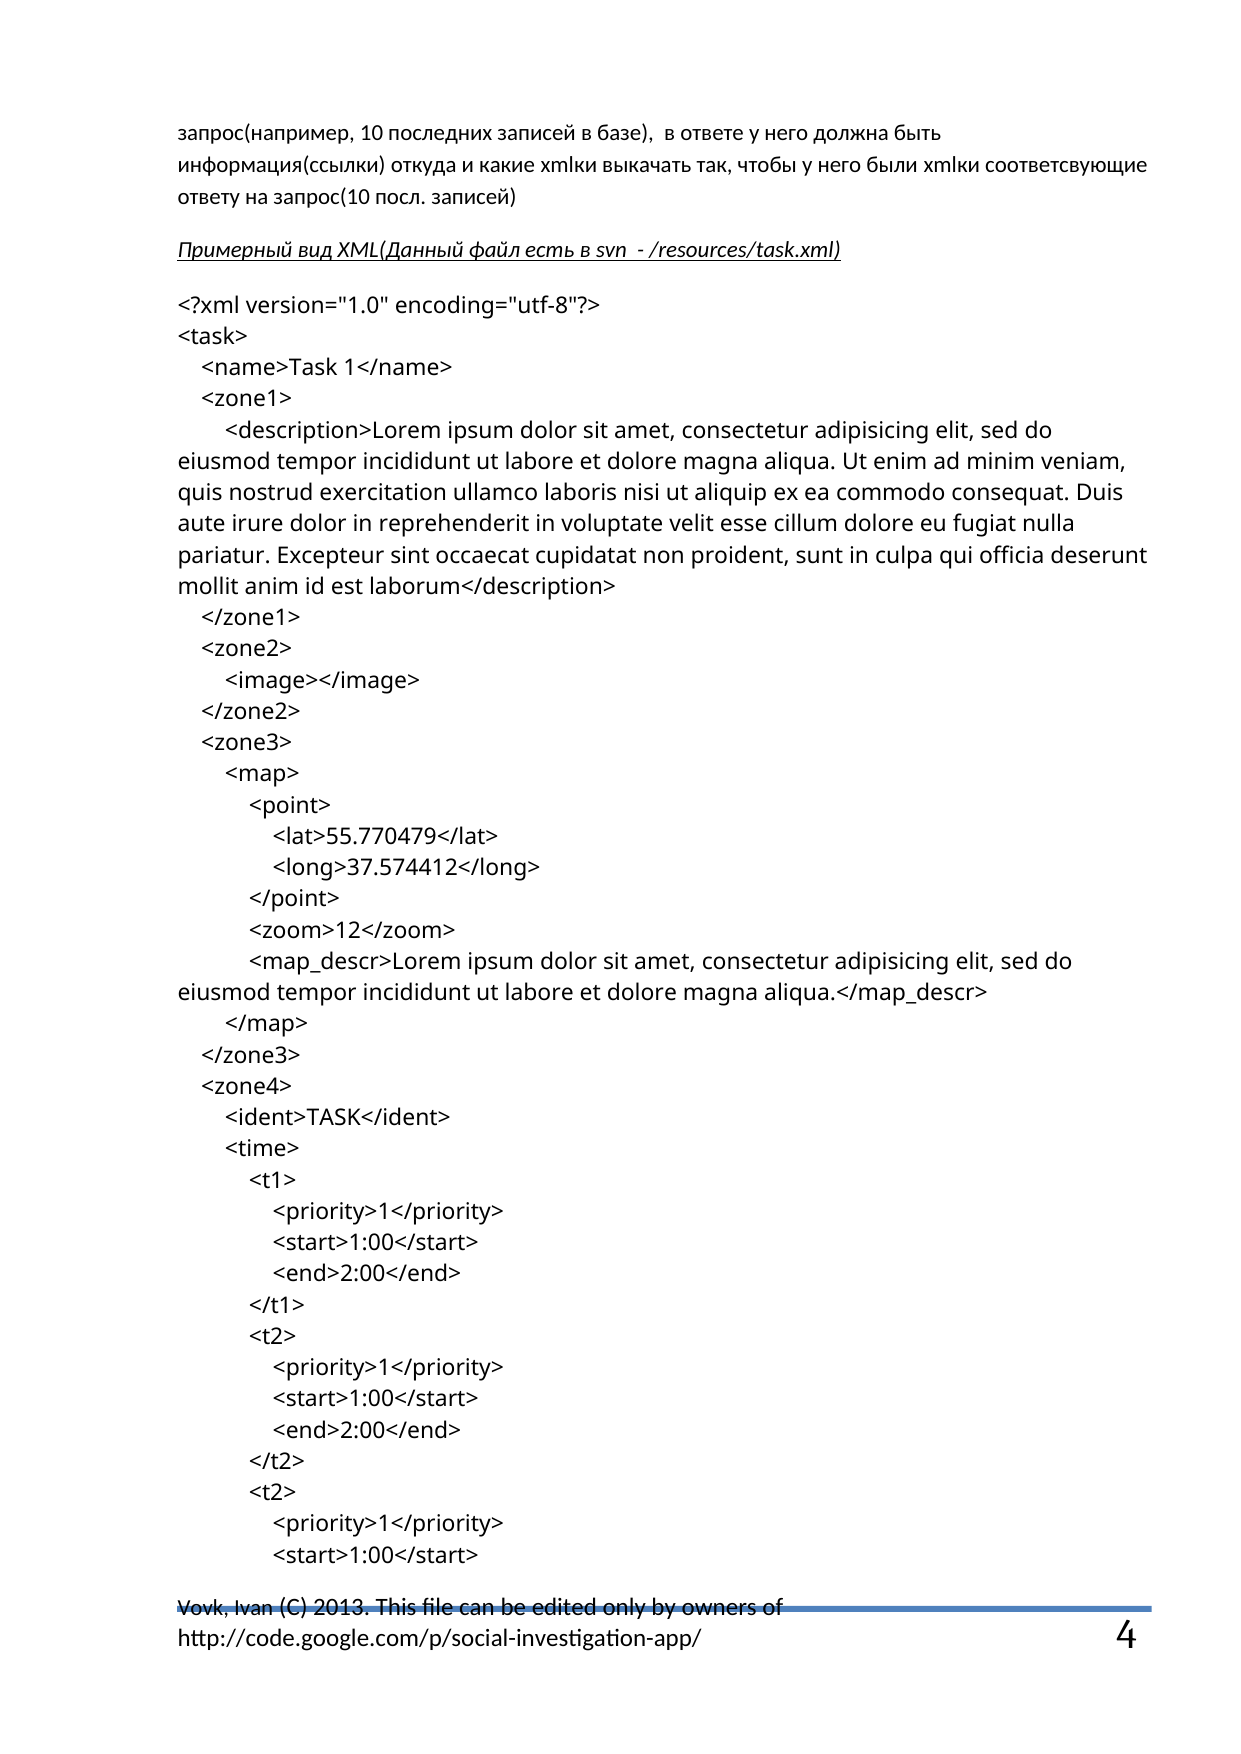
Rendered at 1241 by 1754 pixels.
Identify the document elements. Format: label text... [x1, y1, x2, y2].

text </map> [177, 1007, 1152, 1038]
text <task> [177, 320, 1152, 351]
text <name>Task 1</name> [177, 351, 1152, 382]
text Примерный вид XML(Данный файл есть в svn - /resources/task.xml) [177, 236, 1152, 263]
text <zone4> [177, 1070, 1152, 1101]
text </point> [177, 882, 1152, 913]
text <end>2:00</end> [177, 1413, 1152, 1445]
text <?xml version="1.0" encoding="utf-8"?> [177, 288, 1152, 320]
text <zone1> [177, 382, 1152, 413]
text <start>1:00</start> [177, 1538, 1152, 1570]
text <lat>55.770479</lat> [177, 820, 1152, 851]
text </t2> [177, 1445, 1152, 1476]
text </zone2> [177, 695, 1152, 726]
text <t1> [177, 1163, 1152, 1195]
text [177, 118, 1152, 211]
text <zone3> [177, 726, 1152, 757]
text <t2> [177, 1476, 1152, 1507]
text <time> [177, 1132, 1152, 1163]
text <priority>1</priority> [177, 1351, 1152, 1382]
text <t2> [177, 1320, 1152, 1351]
text <image></image> [177, 663, 1152, 695]
text </zone1> [177, 601, 1152, 632]
text <description>Lorem ipsum dolor sit amet, consectetur adipisicing elit, sed do eiusmod tempor incididunt ut labore et dolore magna aliqua. Ut enim ad minim veniam, quis nostrud exercitation ullamco laboris nisi ut aliquip ex ea commodo consequat. Duis aute irure dolor in reprehenderit in voluptate velit esse cillum dolore eu fugiat nulla pariatur. Excepteur sint occaecat cupidatat non proident, sunt in culpa qui officia deserunt mollit anim id est laborum</description> [177, 413, 1152, 601]
text <point> [177, 788, 1152, 820]
text <priority>1</priority> [177, 1195, 1152, 1226]
text <start>1:00</start> [177, 1382, 1152, 1413]
text <zoom>12</zoom> [177, 913, 1152, 945]
text <ident>TASK</ident> [177, 1101, 1152, 1132]
text <start>1:00</start> [177, 1226, 1152, 1257]
text </t1> [177, 1288, 1152, 1320]
text <zone2> [177, 632, 1152, 663]
text <end>2:00</end> [177, 1257, 1152, 1288]
text <map_descr>Lorem ipsum dolor sit amet, consectetur adipisicing elit, sed do eiusmod tempor incididunt ut labore et dolore magna aliqua.</map_descr> [177, 945, 1152, 1007]
text <priority>1</priority> [177, 1507, 1152, 1538]
text </zone3> [177, 1038, 1152, 1070]
text <map> [177, 757, 1152, 788]
text <long>37.574412</long> [177, 851, 1152, 882]
